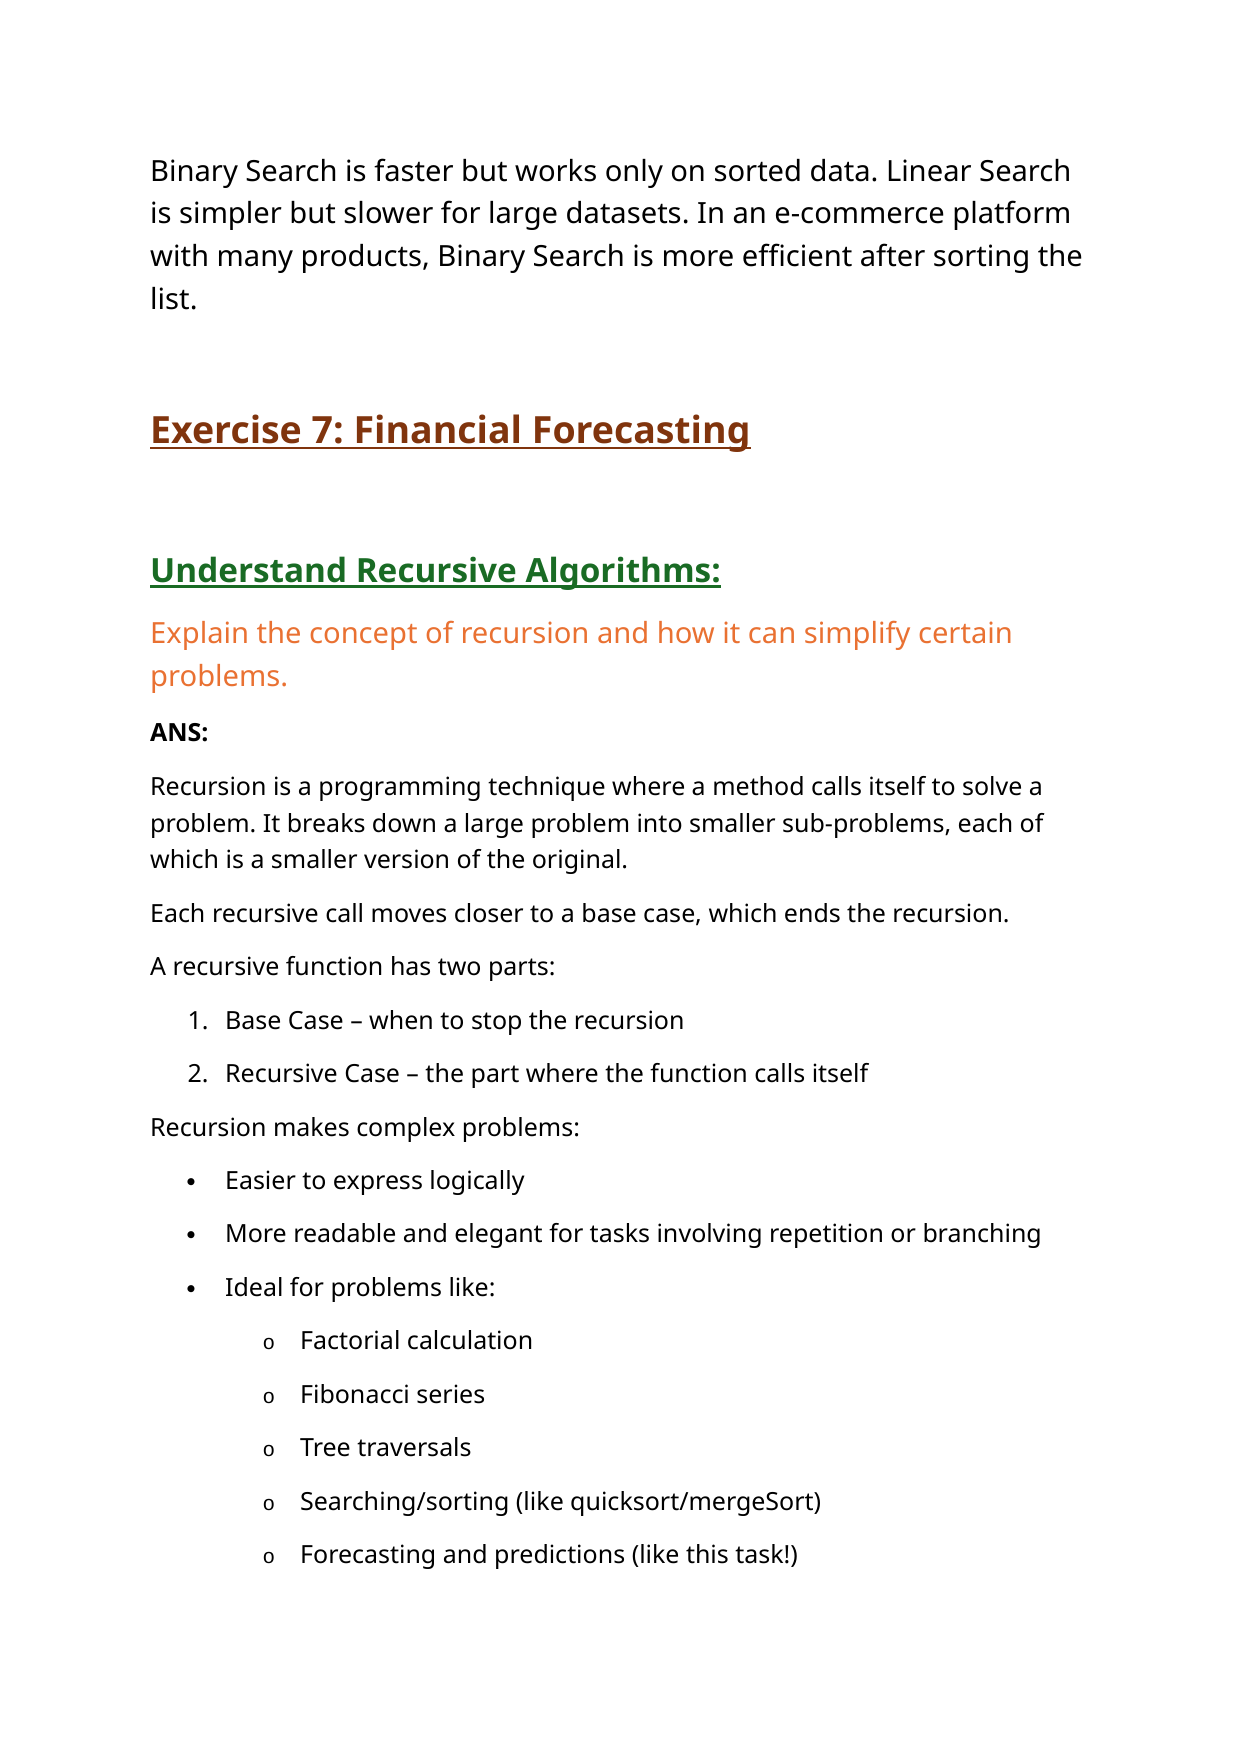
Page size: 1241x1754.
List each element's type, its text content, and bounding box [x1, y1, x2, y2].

text A recursive function has two parts: [150, 949, 1090, 983]
text Recursion is a programming technique where a method calls itself to solve a problem. It breaks down a large problem into smaller sub-problems, each of which is a smaller version of the original. [150, 768, 1090, 876]
list Factorial calculation [262, 1323, 1090, 1357]
list Base Case – when to stop the recursion [187, 1002, 1090, 1036]
list Searching/sorting (like quicksort/mergeSort) [262, 1483, 1090, 1517]
text Explain the concept of recursion and how it can simplify certain problems. [150, 613, 1090, 695]
list Forecasting and predictions (like this task!) [262, 1537, 1090, 1571]
list Fibonacci series [262, 1376, 1090, 1410]
list Tree traversals [262, 1430, 1090, 1464]
list Easier to express logically [187, 1163, 1090, 1197]
text Exercise 7: Financial Forecasting [150, 403, 1090, 454]
text Recursion makes complex problems: [150, 1109, 1090, 1143]
text Each recursive call moves closer to a base case, which ends the recursion. [150, 895, 1090, 929]
list Recursive Case – the part where the function calls itself [187, 1056, 1090, 1090]
text Understand Recursive Algorithms: [150, 547, 1090, 592]
text ANS: [150, 715, 1090, 749]
text Binary Search is faster but works only on sorted data. Linear Search is simpler but slower for large datasets. In an e-commerce platform with many products, Binary Search is more efficient after sorting the list. [150, 150, 1090, 318]
list More readable and elegant for tasks involving repetition or branching [187, 1216, 1090, 1250]
list Ideal for problems like: [187, 1269, 1090, 1303]
